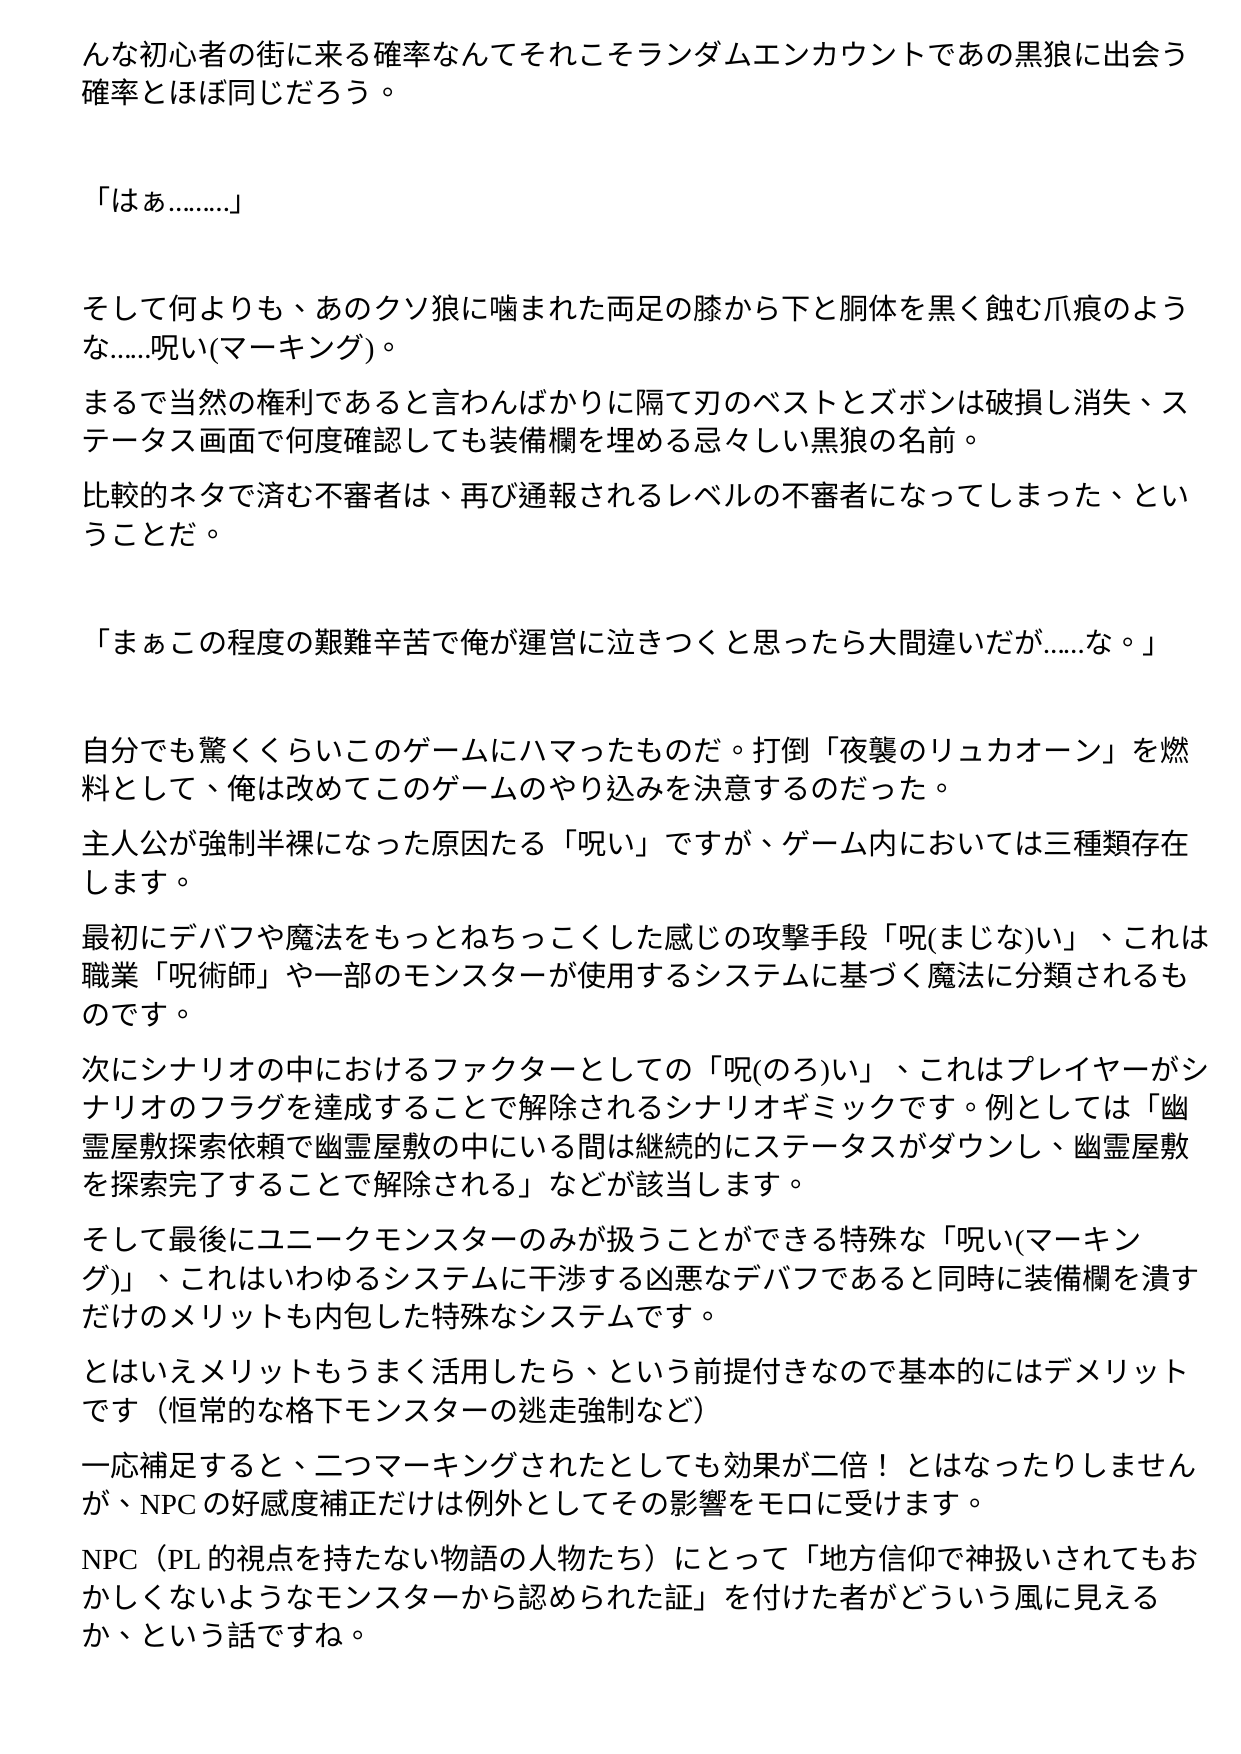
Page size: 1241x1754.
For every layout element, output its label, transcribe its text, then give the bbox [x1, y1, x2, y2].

text 最初にデバフや魔法をもっとねちっこくした感じの攻撃手段「呪(まじな)い」、これは職業「呪術師」や一部のモンスターが使用するシステムに基づく魔法に分類されるものです。 [81, 920, 1215, 1032]
text 主人公が強制半裸になった原因たる「呪い」ですが、ゲーム内においては三種類存在します。 [81, 826, 1215, 900]
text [81, 37, 1215, 111]
text まるで当然の権利であると言わんばかりに隔て刃のベストとズボンは破損し消失、ステータス画面で何度確認しても装備欄を埋める忌々しい黒狼の名前。 [81, 385, 1215, 459]
text NPC（PL的視点を持たない物語の人物たち）にとって「地方信仰で神扱いされてもおかしくないようなモンスターから認められた証」を付けた者がどういう風に見えるか、という話ですね。 [81, 1541, 1215, 1654]
text 「まぁこの程度の艱難辛苦で俺が運営に泣きつくと思ったら大間違いだが……な。」 [81, 625, 1215, 661]
text 比較的ネタで済む不審者は、再び通報されるレベルの不審者になってしまった、ということだ。 [81, 478, 1215, 553]
text そして何よりも、あのクソ狼に噛まれた両足の膝から下と胴体を黒く蝕む爪痕のような……呪い(マーキング)。 [81, 291, 1215, 366]
text 一応補足すると、二つマーキングされたとしても効果が二倍！ とはなったりしませんが、NPCの好感度補正だけは例外としてその影響をモロに受けます。 [81, 1448, 1215, 1522]
text 自分でも驚くくらいこのゲームにハマったものだ。打倒「夜襲のリュカオーン」を燃料として、俺は改めてこのゲームのやり込みを決意するのだった。 [81, 733, 1215, 807]
text 次にシナリオの中におけるファクターとしての「呪(のろ)い」、これはプレイヤーがシナリオのフラグを達成することで解除されるシナリオギミックです。例としては「幽霊屋敷探索依頼で幽霊屋敷の中にいる間は継続的にステータスがダウンし、幽霊屋敷を探索完了することで解除される」などが該当します。 [81, 1052, 1215, 1203]
text 「はぁ………」 [81, 183, 1215, 219]
text そして最後にユニークモンスターのみが扱うことができる特殊な「呪い(マーキング)」、これはいわゆるシステムに干渉する凶悪なデバフであると同時に装備欄を潰すだけのメリットも内包した特殊なシステムです。 [81, 1222, 1215, 1335]
text とはいえメリットもうまく活用したら、という前提付きなので基本的にはデメリットです（恒常的な格下モンスターの逃走強制など） [81, 1354, 1215, 1428]
